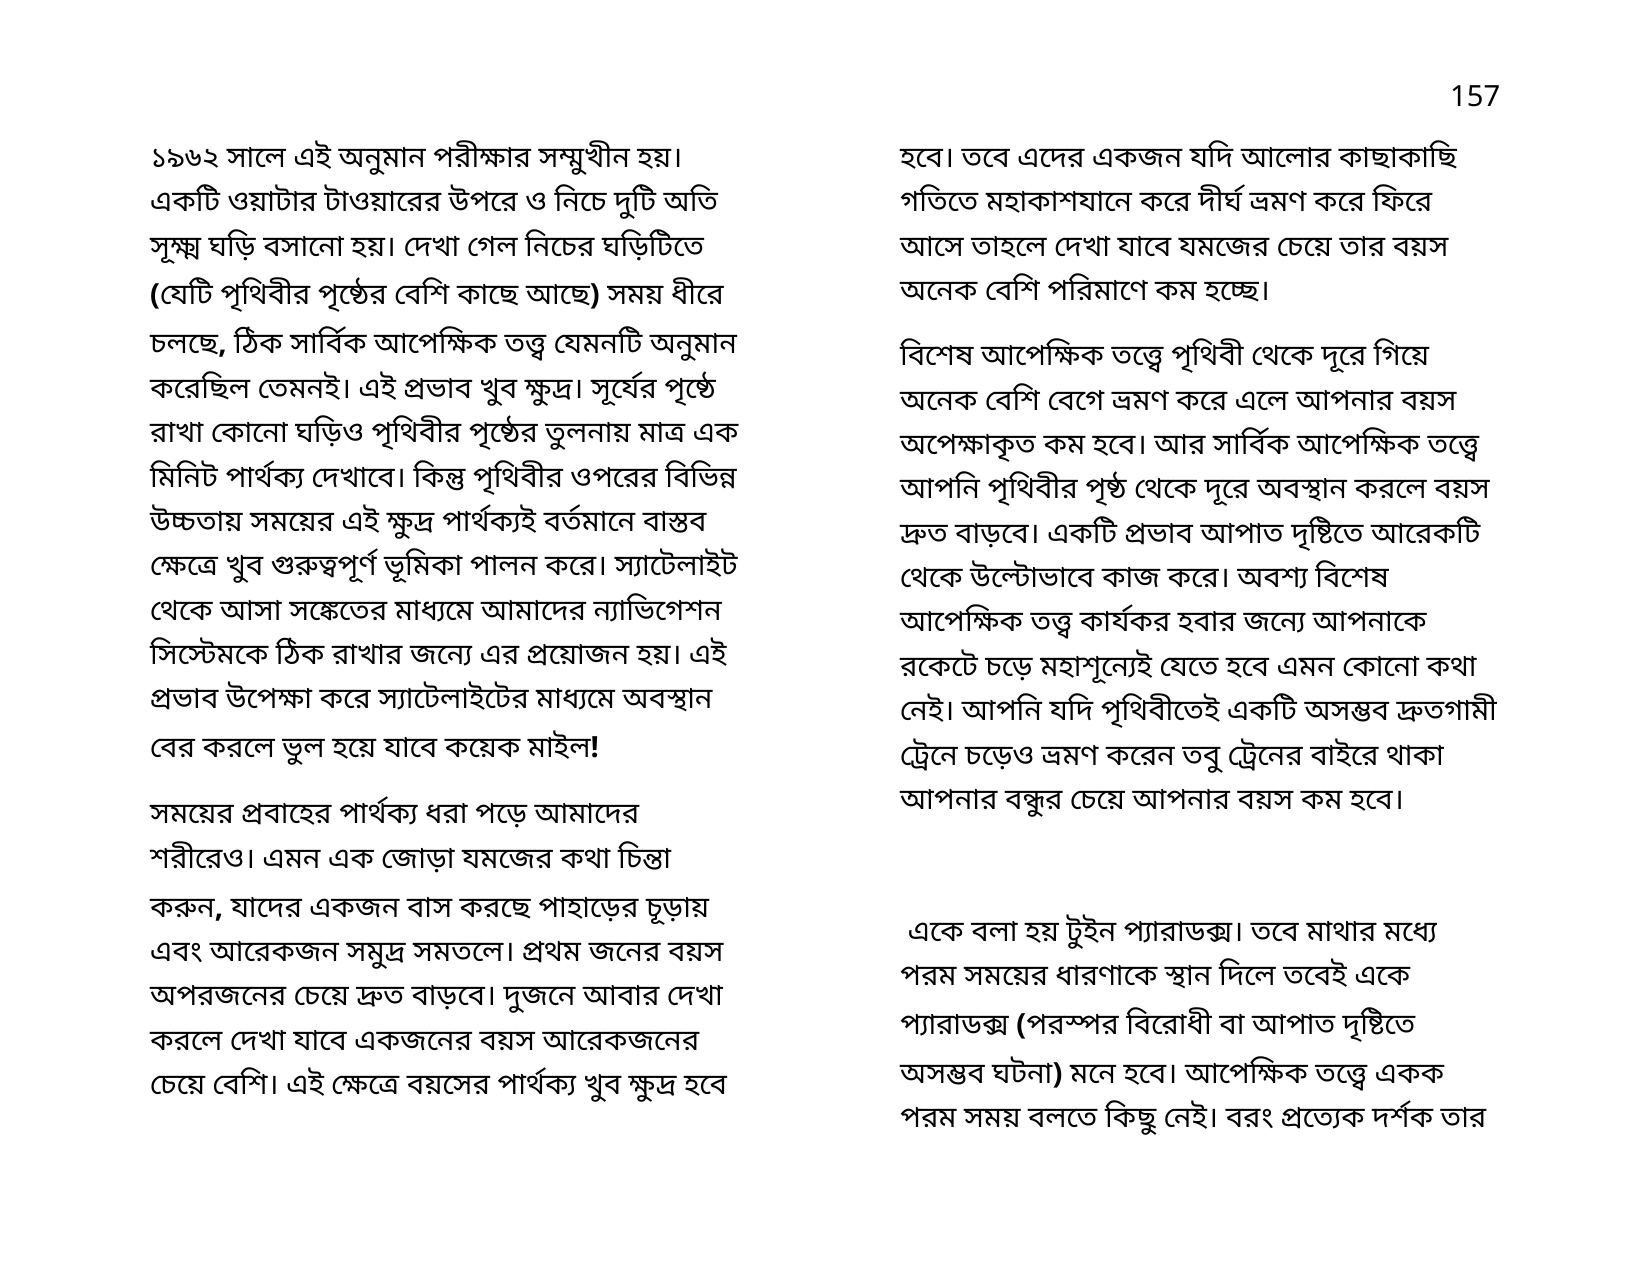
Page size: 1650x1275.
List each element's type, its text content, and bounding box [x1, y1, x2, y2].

text বিশেষ আপেক্ষিক তত্ত্বে পৃথিবী থেকে দূরে গিয়ে অনেক বেশি বেগে ভ্রমণ করে এলে আপনার বয়স অপেক্ষাকৃত কম হবে। আর সার্বিক আপেক্ষিক তত্ত্বে আপনি পৃথিবীর পৃষ্ঠ থেকে দূরে অবস্থান করলে বয়স দ্রুত বাড়বে। একটি প্রভাব আপাত দৃষ্টিতে আরেকটি থেকে উল্টোভাবে কাজ করে। অবশ্য বিশেষ আপেক্ষিক তত্ত্ব কার্যকর হবার জন্যে আপনাকে রকেটে চড়ে মহাশূন্যেই যেতে হবে এমন কোনো কথা নেই। আপনি যদি পৃথিবীতেই একটি অসম্ভব দ্রুতগামী ট্রেনে চড়েও ভ্রমণ করেন তবু ট্রেনের বাইরে থাকা আপনার বন্ধুর চেয়ে আপনার বয়স কম হবে। [900, 339, 1500, 821]
text সময়ের প্রবাহের পার্থক্য ধরা পড়ে আমাদের শরীরেও। এমন এক জোড়া যমজের কথা চিন্তা করুন, যাদের একজন বাস করছে পাহাড়ের চূড়ায় এবং আরেকজন সমুদ্র সমতলে। প্রথম জনের বয়স অপরজনের চেয়ে দ্রুত বাড়বে। দুজনে আবার দেখা করলে দেখা যাবে একজনের বয়স আরেকজনের চেয়ে বেশি। এই ক্ষেত্রে বয়সের পার্থক্য খুব ক্ষুদ্র হবে হবে। তবে এদের একজন যদি আলোর কাছাকাছি গতিতে মহাকাশযানে করে দীর্ঘ ভ্রমণ করে ফিরে আসে তাহলে দেখা যাবে যমজের চেয়ে তার বয়স অনেক বেশি পরিমাণে কম হচ্ছে। [150, 797, 750, 1106]
text ১৯৬২ সালে এই অনুমান পরীক্ষার সম্মুখীন হয়। একটি ওয়াটার টাওয়ারের উপরে ও নিচে দুটি অতি সূক্ষ্ম ঘড়ি বসানো হয়। দেখা গেল নিচের ঘড়িটিতে (যেটি পৃথিবীর পৃষ্ঠের বেশি কাছে আছে) সময় ধীরে চলছে, ঠিক সার্বিক আপেক্ষিক তত্ত্ব যেমনটি অনুমান করেছিল তেমনই। এই প্রভাব খুব ক্ষুদ্র। সূর্যের পৃষ্ঠে রাখা কোনো ঘড়িও পৃথিবীর পৃষ্ঠের তুলনায় মাত্র এক মিনিট পার্থক্য দেখাবে। কিন্তু পৃথিবীর ওপরের বিভিন্ন উচ্চতায় সময়ের এই ক্ষুদ্র পার্থক্যই বর্তমানে বাস্তব ক্ষেত্রে খুব গুরুত্বপূর্ণ ভূমিকা পালন করে। স্যাটেলাইট থেকে আসা সঙ্কেতের মাধ্যমে আমাদের ন্যাভিগেশন সিস্টেমকে ঠিক রাখার জন্যে এর প্রয়োজন হয়। এই প্রভাব উপেক্ষা করে স্যাটেলাইটের মাধ্যমে অবস্থান বের করলে ভুল হয়ে যাবে কয়েক মাইল! [150, 141, 750, 770]
text সময়ের প্রবাহের পার্থক্য ধরা পড়ে আমাদের শরীরেও। এমন এক জোড়া যমজের কথা চিন্তা করুন, যাদের একজন বাস করছে পাহাড়ের চূড়ায় এবং আরেকজন সমুদ্র সমতলে। প্রথম জনের বয়স অপরজনের চেয়ে দ্রুত বাড়বে। দুজনে আবার দেখা করলে দেখা যাবে একজনের বয়স আরেকজনের চেয়ে বেশি। এই ক্ষেত্রে বয়সের পার্থক্য খুব ক্ষুদ্র হবে হবে। তবে এদের একজন যদি আলোর কাছাকাছি গতিতে মহাকাশযানে করে দীর্ঘ ভ্রমণ করে ফিরে আসে তাহলে দেখা যাবে যমজের চেয়ে তার বয়স অনেক বেশি পরিমাণে কম হচ্ছে। [900, 141, 1500, 312]
